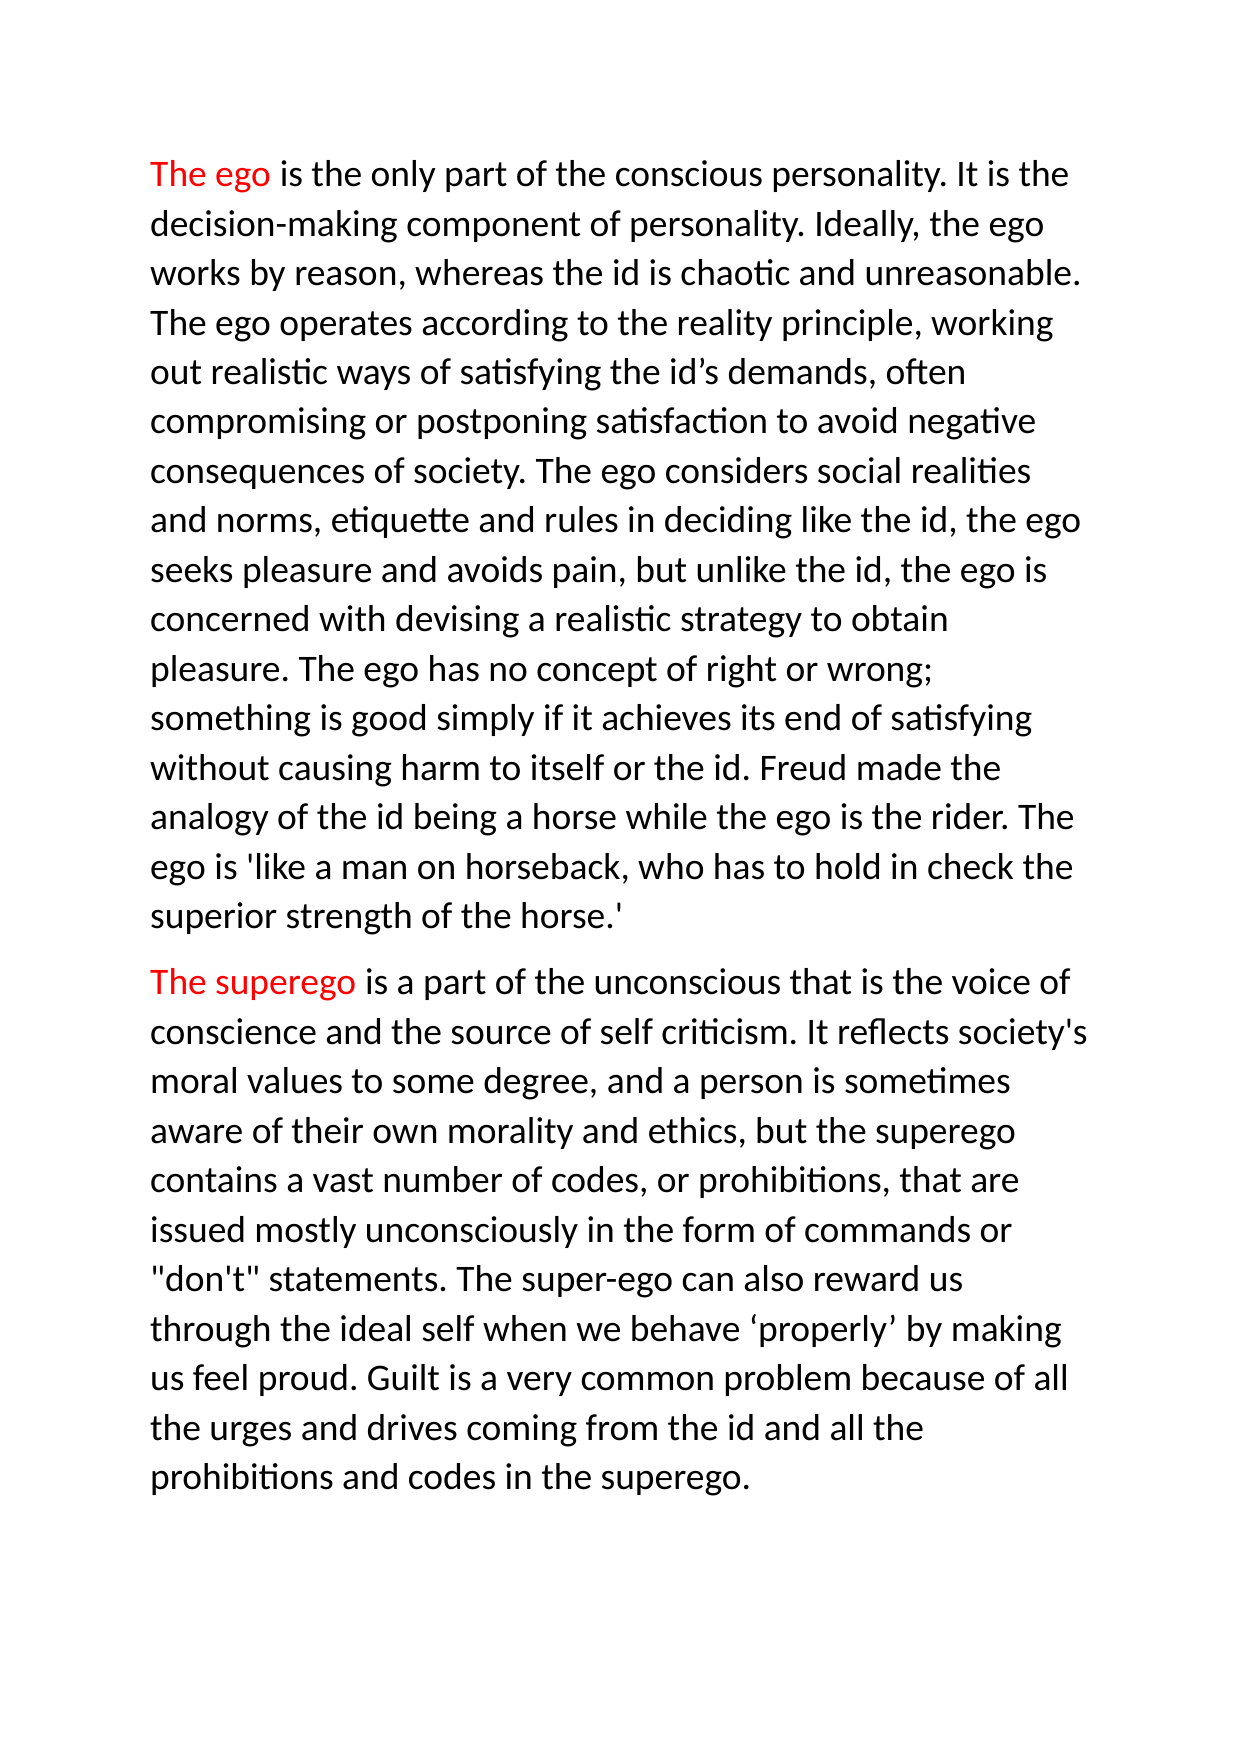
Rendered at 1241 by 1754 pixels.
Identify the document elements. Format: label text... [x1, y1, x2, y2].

text The ego is the only part of the conscious personality. It is the decision-making component of personality. Ideally, the ego works by reason, whereas the id is chaotic and unreasonable. The ego operates according to the reality principle, working out realistic ways of satisfying the id’s demands, often compromising or postponing satisfaction to avoid negative consequences of society. The ego considers social realities and norms, etiquette and rules in deciding like the id, the ego seeks pleasure and avoids pain, but unlike the id, the ego is concerned with devising a realistic strategy to obtain pleasure. The ego has no concept of right or wrong; something is good simply if it achieves its end of satisfying without causing harm to itself or the id. Freud made the analogy of the id being a horse while the ego is the rider. The ego is 'like a man on horseback, who has to hold in check the superior strength of the horse.' [150, 150, 1090, 938]
text The superego is a part of the unconscious that is the voice of conscience and the source of self criticism. It reflects society's moral values to some degree, and a person is sometimes aware of their own morality and ethics, but the superego contains a vast number of codes, or prohibitions, that are issued mostly unconsciously in the form of commands or "don't" statements. The super-ego can also reward us through the ideal self when we behave ‘properly’ by making us feel proud. Guilt is a very common problem because of all the urges and drives coming from the id and all the prohibitions and codes in the superego. [150, 958, 1090, 1499]
